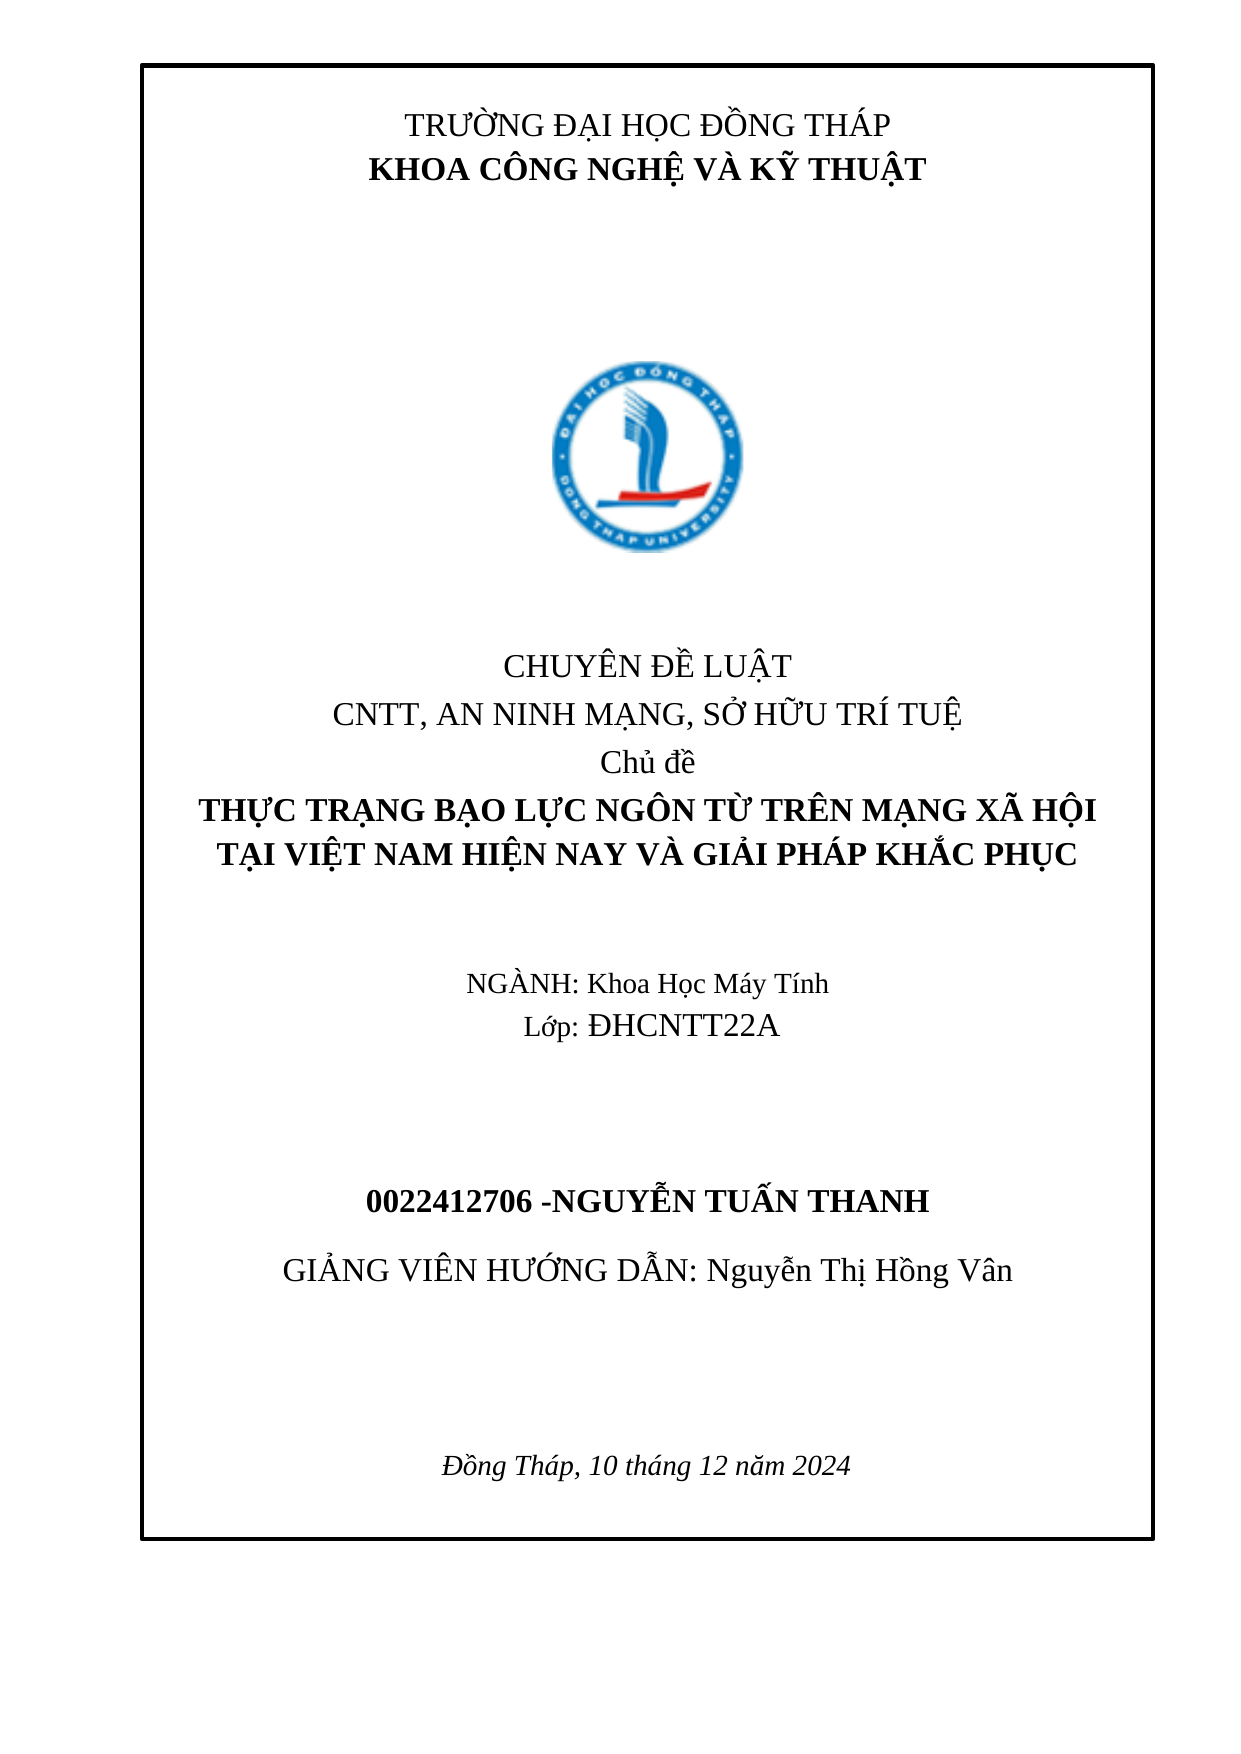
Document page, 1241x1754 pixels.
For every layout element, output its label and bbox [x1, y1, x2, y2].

picture [551, 361, 744, 553]
